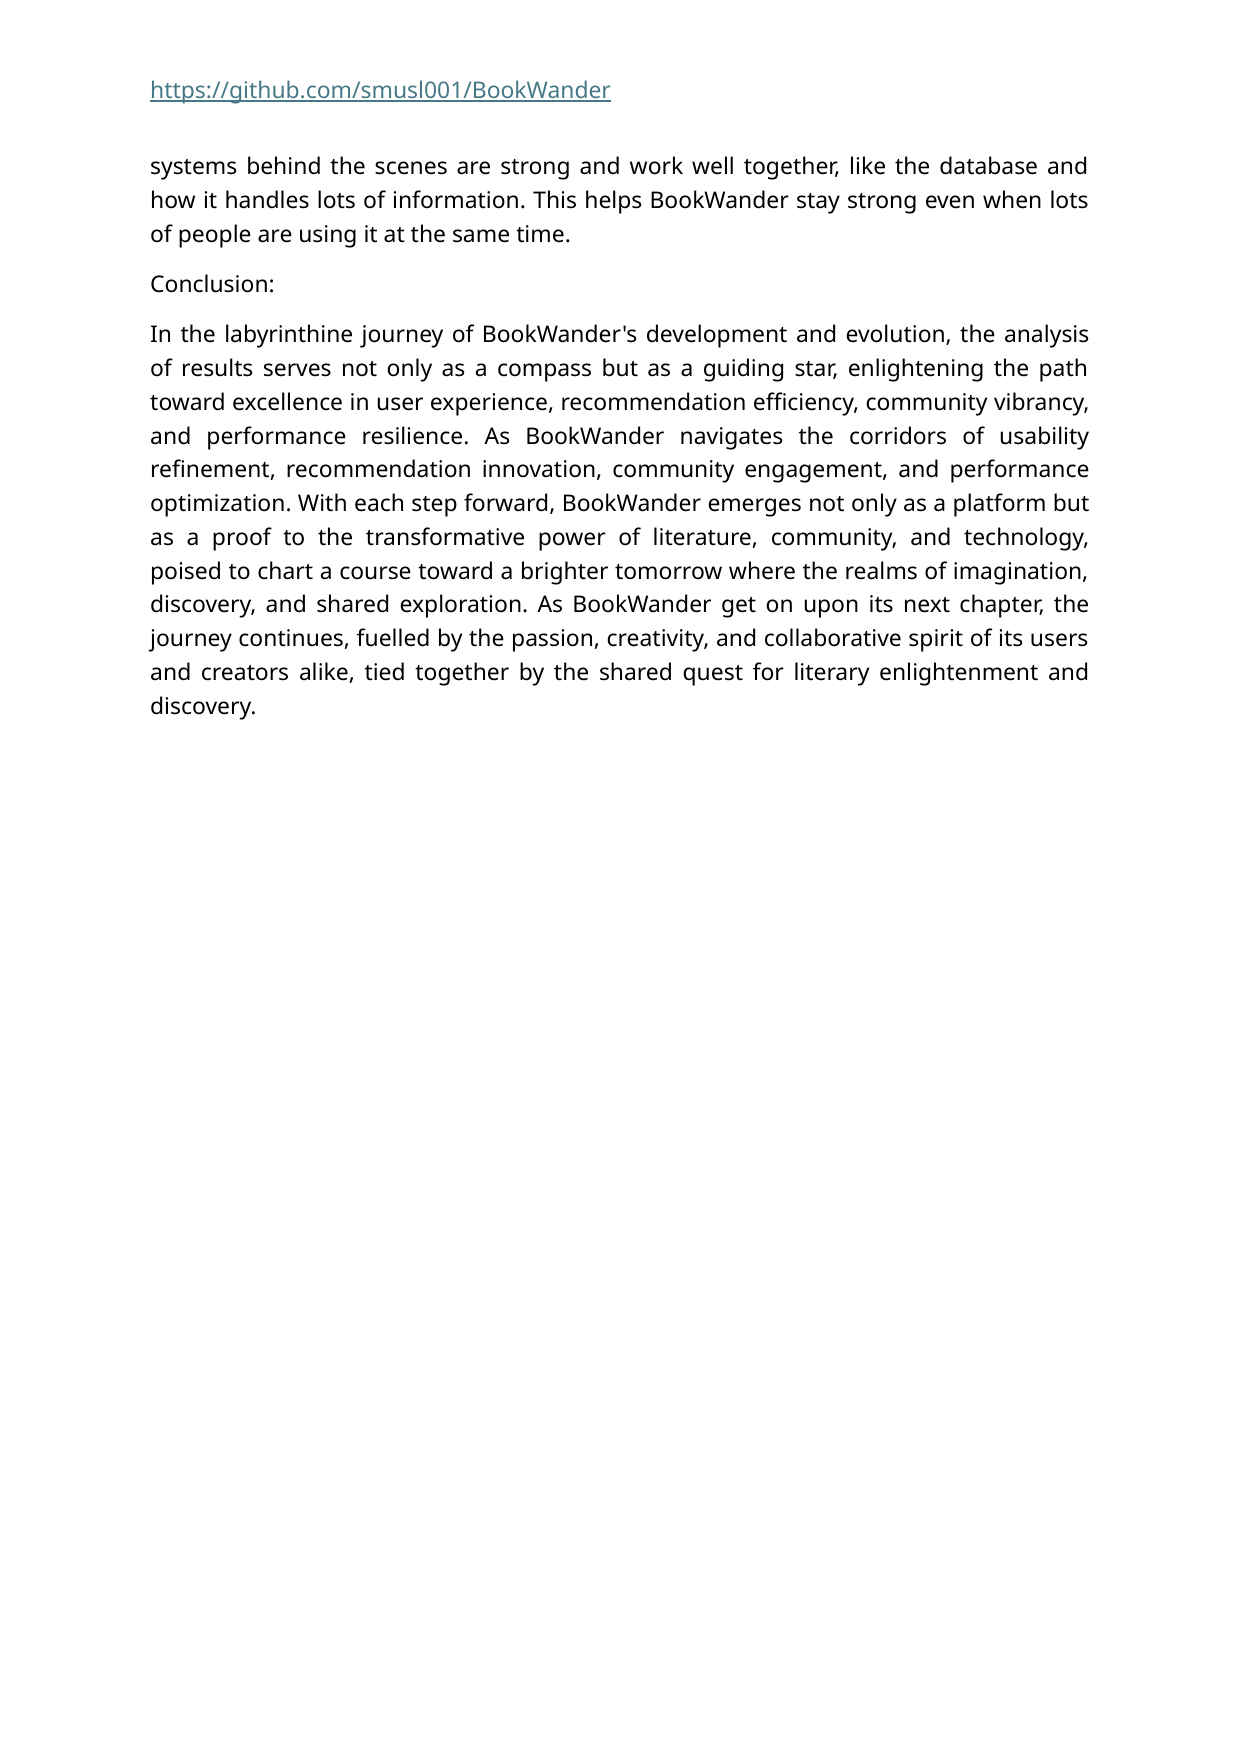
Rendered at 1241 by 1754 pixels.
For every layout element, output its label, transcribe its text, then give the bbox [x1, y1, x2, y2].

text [150, 150, 1090, 249]
text In the labyrinthine journey of BookWander's development and evolution, the analysis of results serves not only as a compass but as a guiding star, enlightening the path toward excellence in user experience, recommendation efficiency, community vibrancy, and performance resilience. As BookWander navigates the corridors of usability refinement, recommendation innovation, community engagement, and performance optimization. With each step forward, BookWander emerges not only as a platform but as a proof to the transformative power of literature, community, and technology, poised to chart a course toward a brighter tomorrow where the realms of imagination, discovery, and shared exploration. As BookWander get on upon its next chapter, the journey continues, fuelled by the passion, creativity, and collaborative spirit of its users and creators alike, tied together by the shared quest for literary enlightenment and discovery. [150, 318, 1090, 721]
text Conclusion: [150, 268, 1090, 299]
